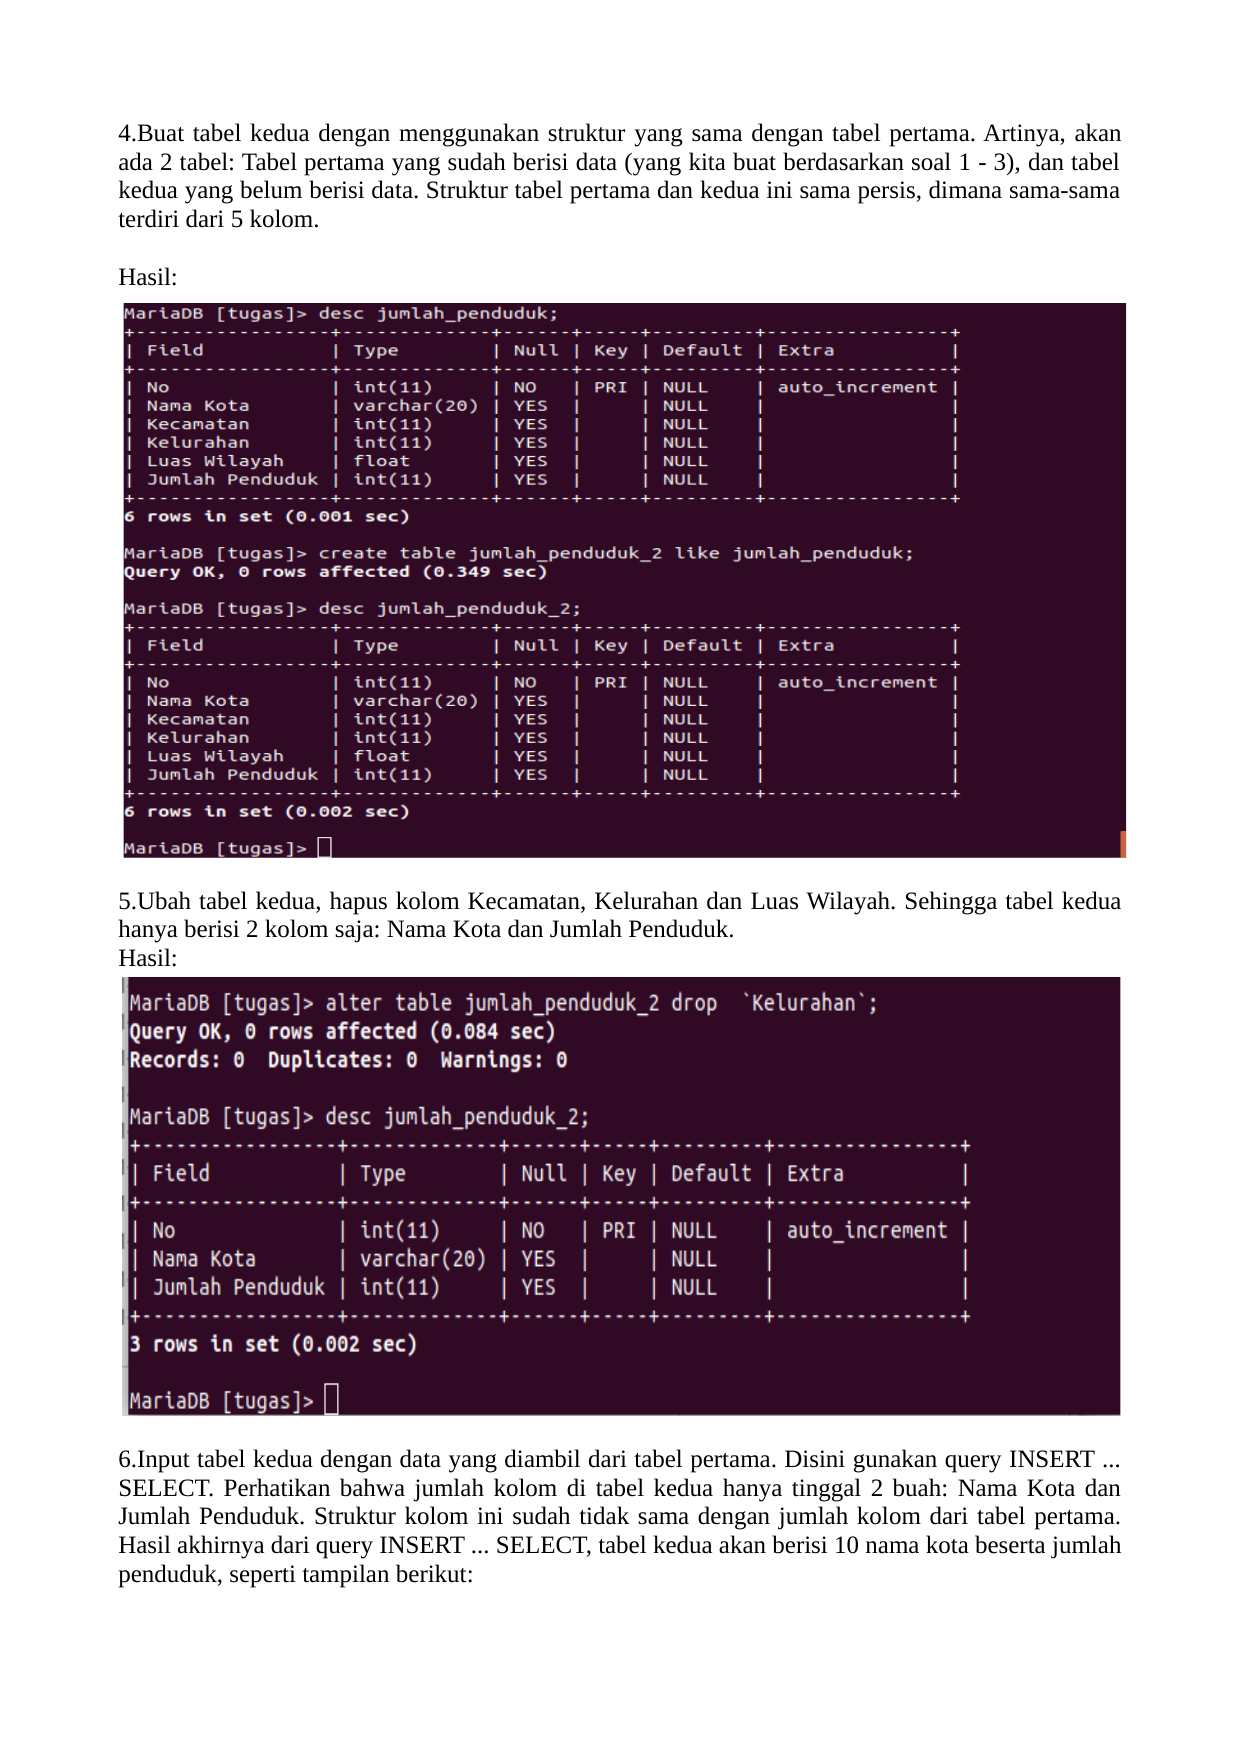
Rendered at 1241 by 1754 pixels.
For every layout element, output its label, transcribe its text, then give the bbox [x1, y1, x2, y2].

text Hasil: [118, 943, 1122, 972]
text Hasil: [118, 262, 1122, 291]
text 4.Buat tabel kedua dengan menggunakan struktur yang sama dengan tabel pertama. Artinya, akan ada 2 tabel: Tabel pertama yang sudah berisi data (yang kita buat berdasarkan soal 1 - 3), dan tabel kedua yang belum berisi data. Struktur tabel pertama dan kedua ini sama persis, dimana sama-sama terdiri dari 5 kolom. [118, 118, 1122, 233]
text 6.Input tabel kedua dengan data yang diambil dari tabel pertama. Disini gunakan query INSERT ... SELECT. Perhatikan bahwa jumlah kolom di tabel kedua hanya tinggal 2 buah: Nama Kota dan Jumlah Penduduk. Struktur kolom ini sudah tidak sama dengan jumlah kolom dari tabel pertama. Hasil akhirnya dari query INSERT ... SELECT, tabel kedua akan berisi 10 nama kota beserta jumlah penduduk, seperti tampilan berikut: [118, 1444, 1122, 1588]
picture [123, 303, 1127, 858]
text 5.Ubah tabel kedua, hapus kolom Kecamatan, Kelurahan dan Luas Wilayah. Sehingga tabel kedua hanya berisi 2 kolom saja: Nama Kota dan Jumlah Penduduk. [118, 886, 1122, 943]
picture [122, 977, 1121, 1416]
